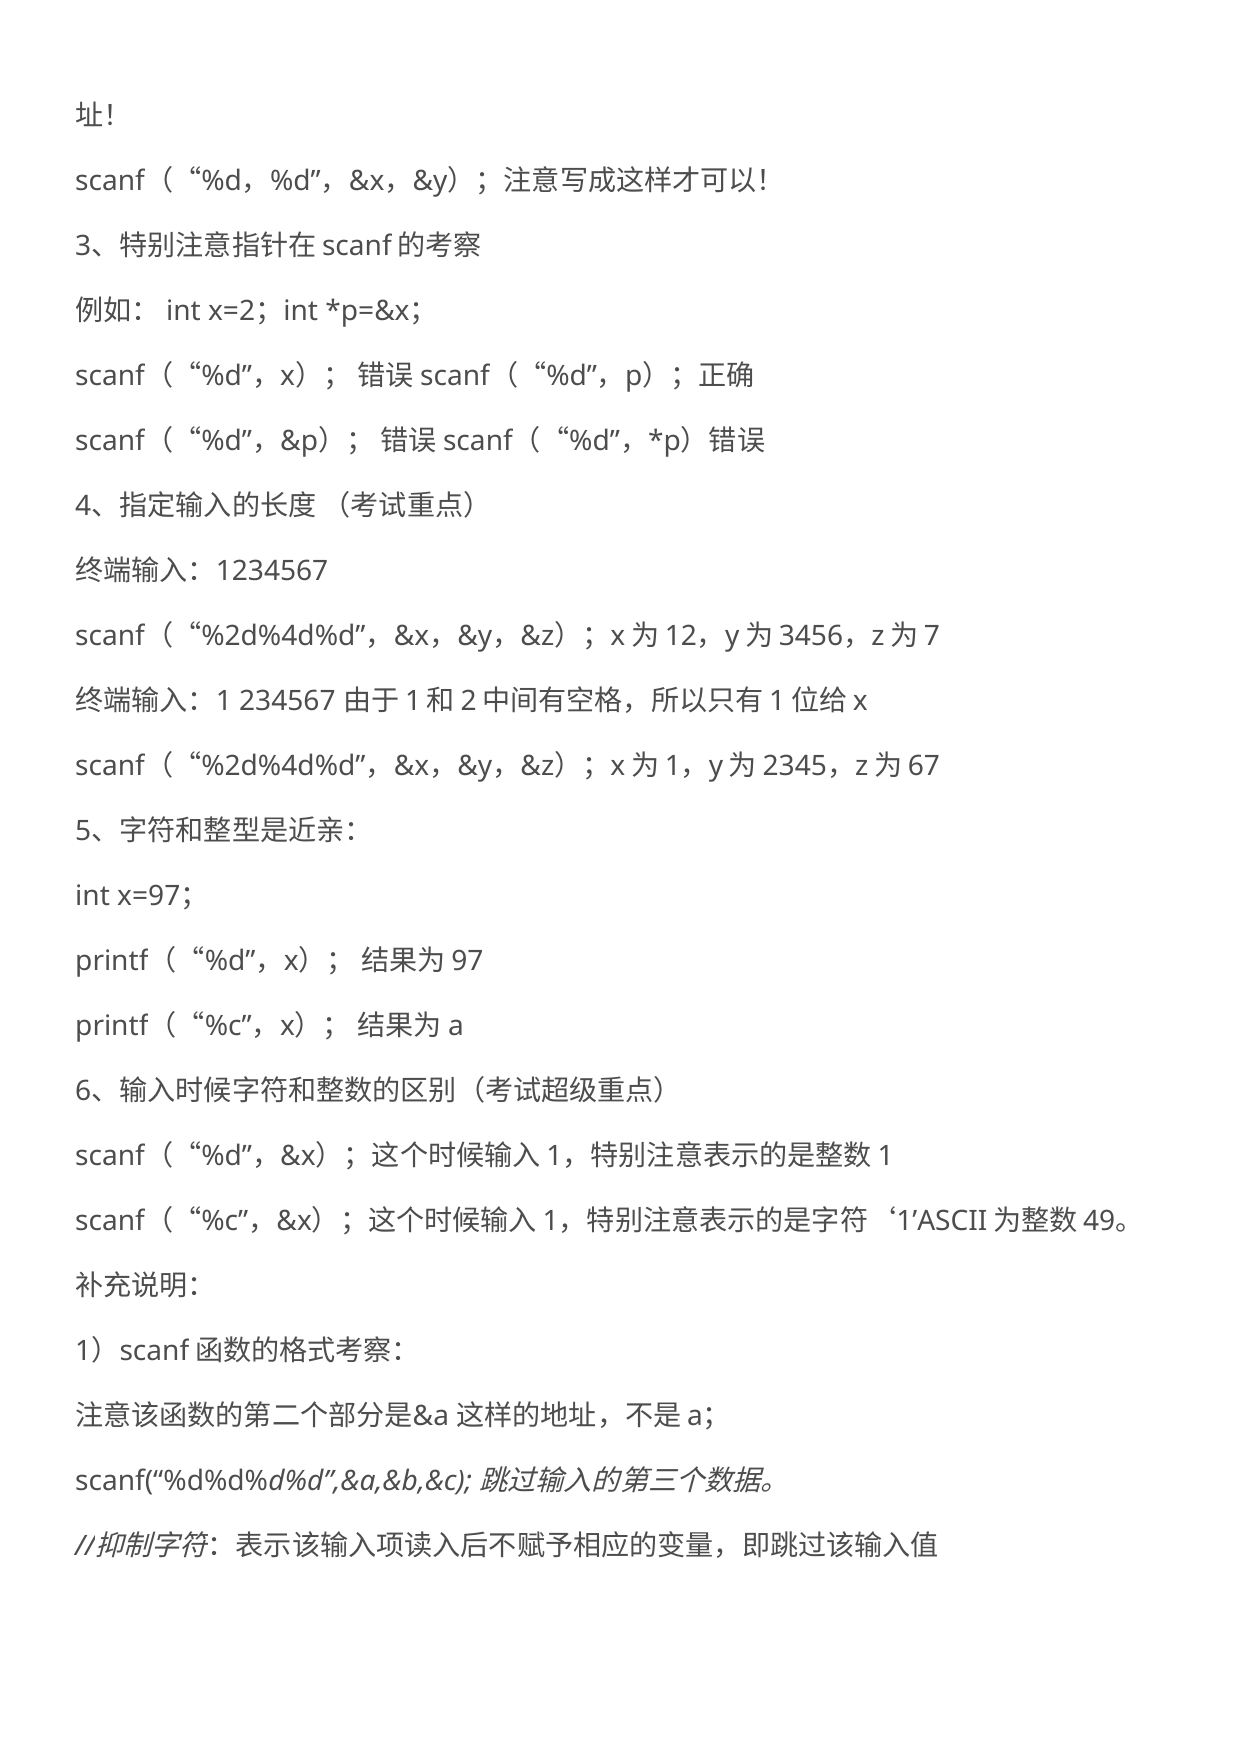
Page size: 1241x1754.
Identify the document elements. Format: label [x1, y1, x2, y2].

text [75, 81, 1165, 1576]
